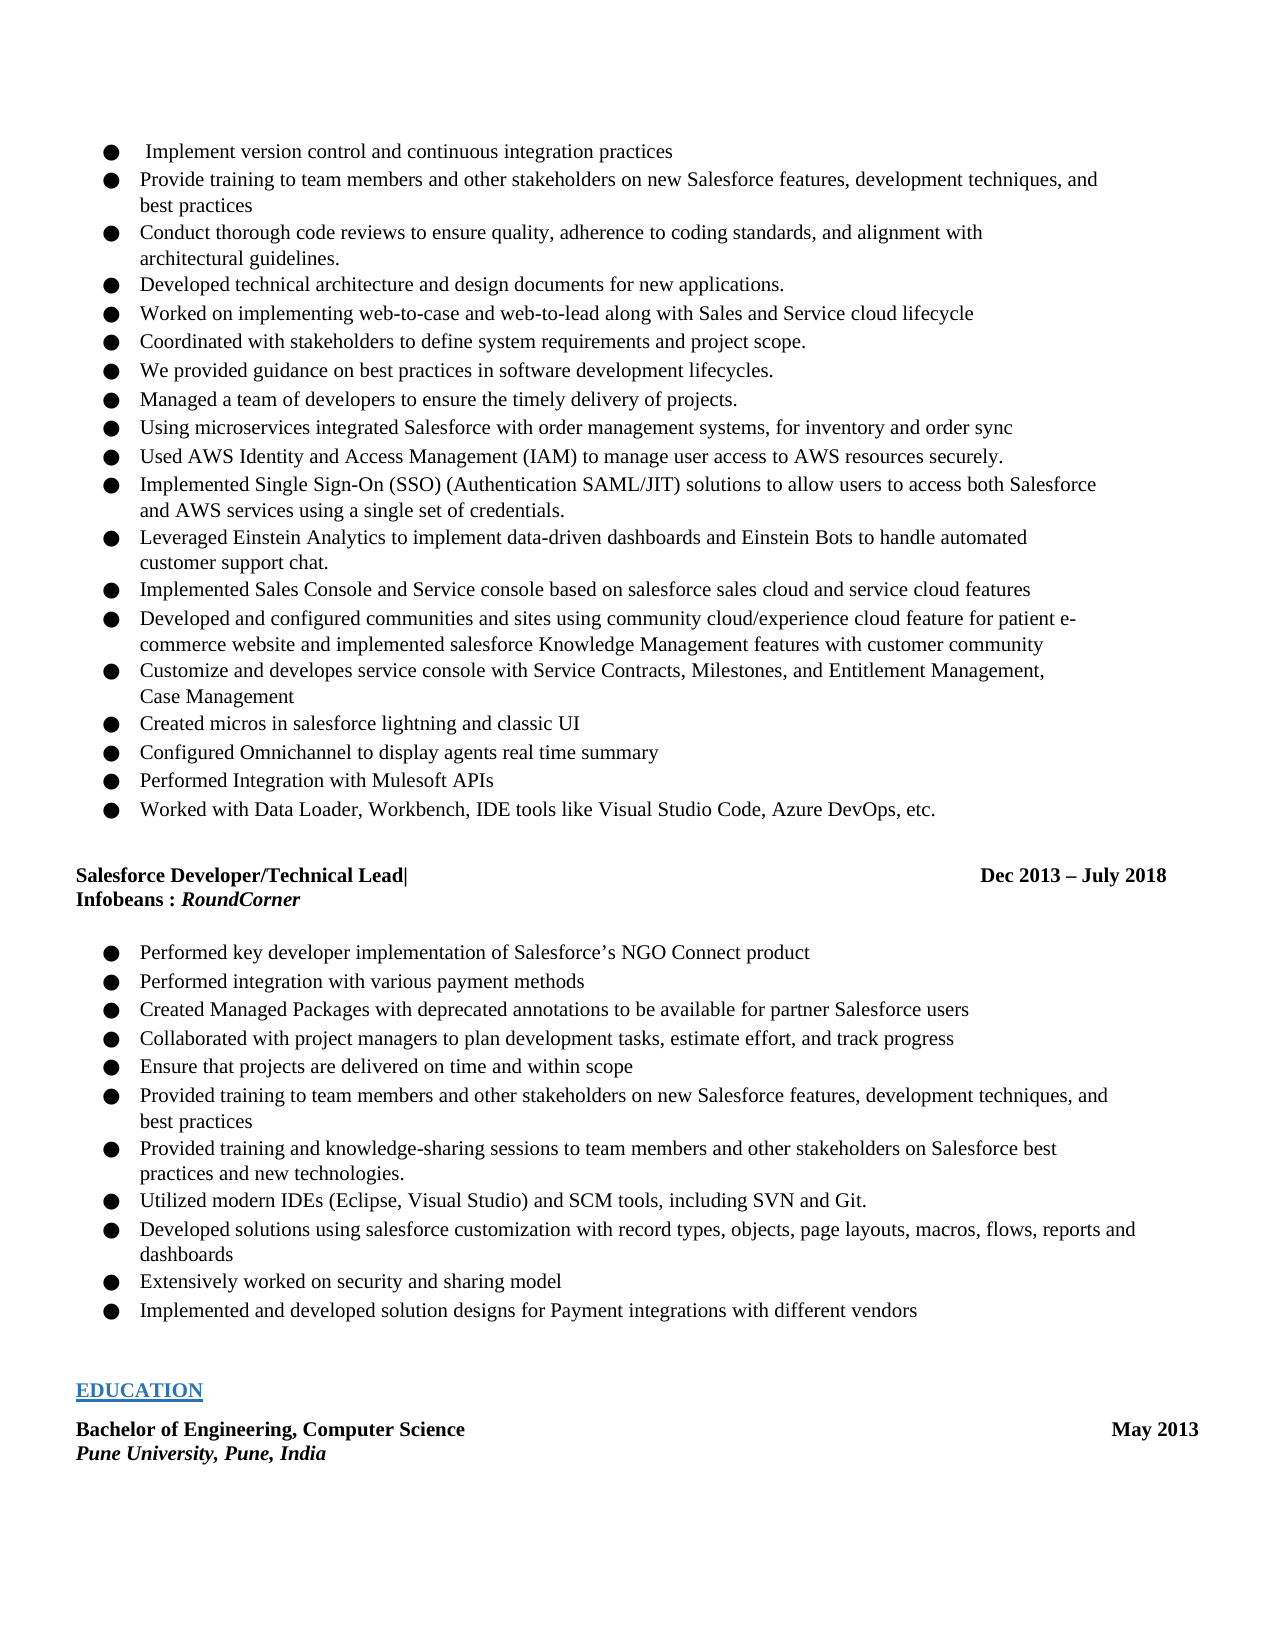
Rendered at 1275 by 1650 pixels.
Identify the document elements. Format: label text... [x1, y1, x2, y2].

list Conduct thorough code reviews to ensure quality, adherence to coding standards, and alignment with architectural guidelines. [102, 217, 1090, 269]
list Performed integration with various payment methods [102, 966, 1221, 994]
list Configured Omnichannel to display agents real time summary [102, 737, 1221, 765]
list Utilized modern IDEs (Eclipse, Visual Studio) and SCM tools, including SVN and Git. [102, 1185, 1221, 1214]
list Implemented Single Sign-On (SSO) (Authentication SAML/JIT) solutions to allow users to access both Salesforce and AWS services using a single set of credentials. [102, 469, 1131, 522]
text Infobeans : RoundCorner [76, 887, 1221, 911]
list Developed technical architecture and design documents for new applications. [102, 269, 1221, 298]
text EDUCATION [76, 1378, 1221, 1402]
list Implement version control and continuous integration practices [102, 136, 1221, 164]
list Provide training to team members and other stakeholders on new Salesforce features, development techniques, and best practices [102, 164, 1136, 217]
text Pune University, Pune, India [76, 1441, 1221, 1465]
text Bachelor of Engineering, Computer Science May 2013 [76, 1417, 1221, 1441]
list Coordinated with stakeholders to define system requirements and project scope. [102, 327, 1221, 355]
list We provided guidance on best practices in software development lifecycles. [102, 355, 1221, 384]
list Created Managed Packages with deprecated annotations to be available for partner Salesforce users [102, 994, 1221, 1023]
list Created micros in salesforce lightning and classic UI [102, 708, 1221, 737]
list Using microservices integrated Salesforce with order management systems, for inventory and order sync [102, 412, 1221, 441]
list Implemented and developed solution designs for Payment integrations with different vendors [102, 1295, 1221, 1323]
list Ensure that projects are delivered on time and within scope [102, 1052, 1221, 1080]
list Provided training to team members and other stakeholders on new Salesforce features, development techniques, and best practices [102, 1080, 1147, 1133]
list Extensively worked on security and sharing model [102, 1266, 1221, 1295]
list Performed Integration with Mulesoft APIs [102, 765, 1221, 794]
list Managed a team of developers to ensure the timely delivery of projects. [102, 384, 1221, 412]
list Implemented Sales Console and Service console based on salesforce sales cloud and service cloud features [102, 574, 1221, 603]
list Used AWS Identity and Access Management (IAM) to manage user access to AWS resources securely. [102, 441, 1221, 469]
list Leveraged Einstein Analytics to implement data-driven dashboards and Einstein Bots to handle automated customer support chat. [102, 522, 1108, 574]
text Salesforce Developer/Technical Lead| Dec 2013 – July 2018 [76, 863, 1221, 887]
list Developed and configured communities and sites using community cloud/experience cloud feature for patient e-commerce website and implemented salesforce Knowledge Management features with customer community [102, 603, 1163, 656]
list Worked on implementing web-to-case and web-to-lead along with Sales and Service cloud lifecycle [102, 298, 1221, 327]
list Worked with Data Loader, Workbench, IDE tools like Visual Studio Code, Azure DevOps, etc. [102, 794, 1221, 822]
list Performed key developer implementation of Salesforce’s NGO Connect product [102, 937, 1221, 966]
list Developed solutions using salesforce customization with record types, objects, page layouts, macros, flows, reports and dashboards [102, 1214, 1142, 1266]
list Provided training and knowledge-sharing sessions to team members and other stakeholders on Salesforce best practices and new technologies. [102, 1133, 1136, 1185]
list Collaborated with project managers to plan development tasks, estimate effort, and track progress [102, 1023, 1221, 1052]
list Customize and developes service console with Service Contracts, Milestones, and Entitlement Management, Case Management [102, 656, 1090, 708]
